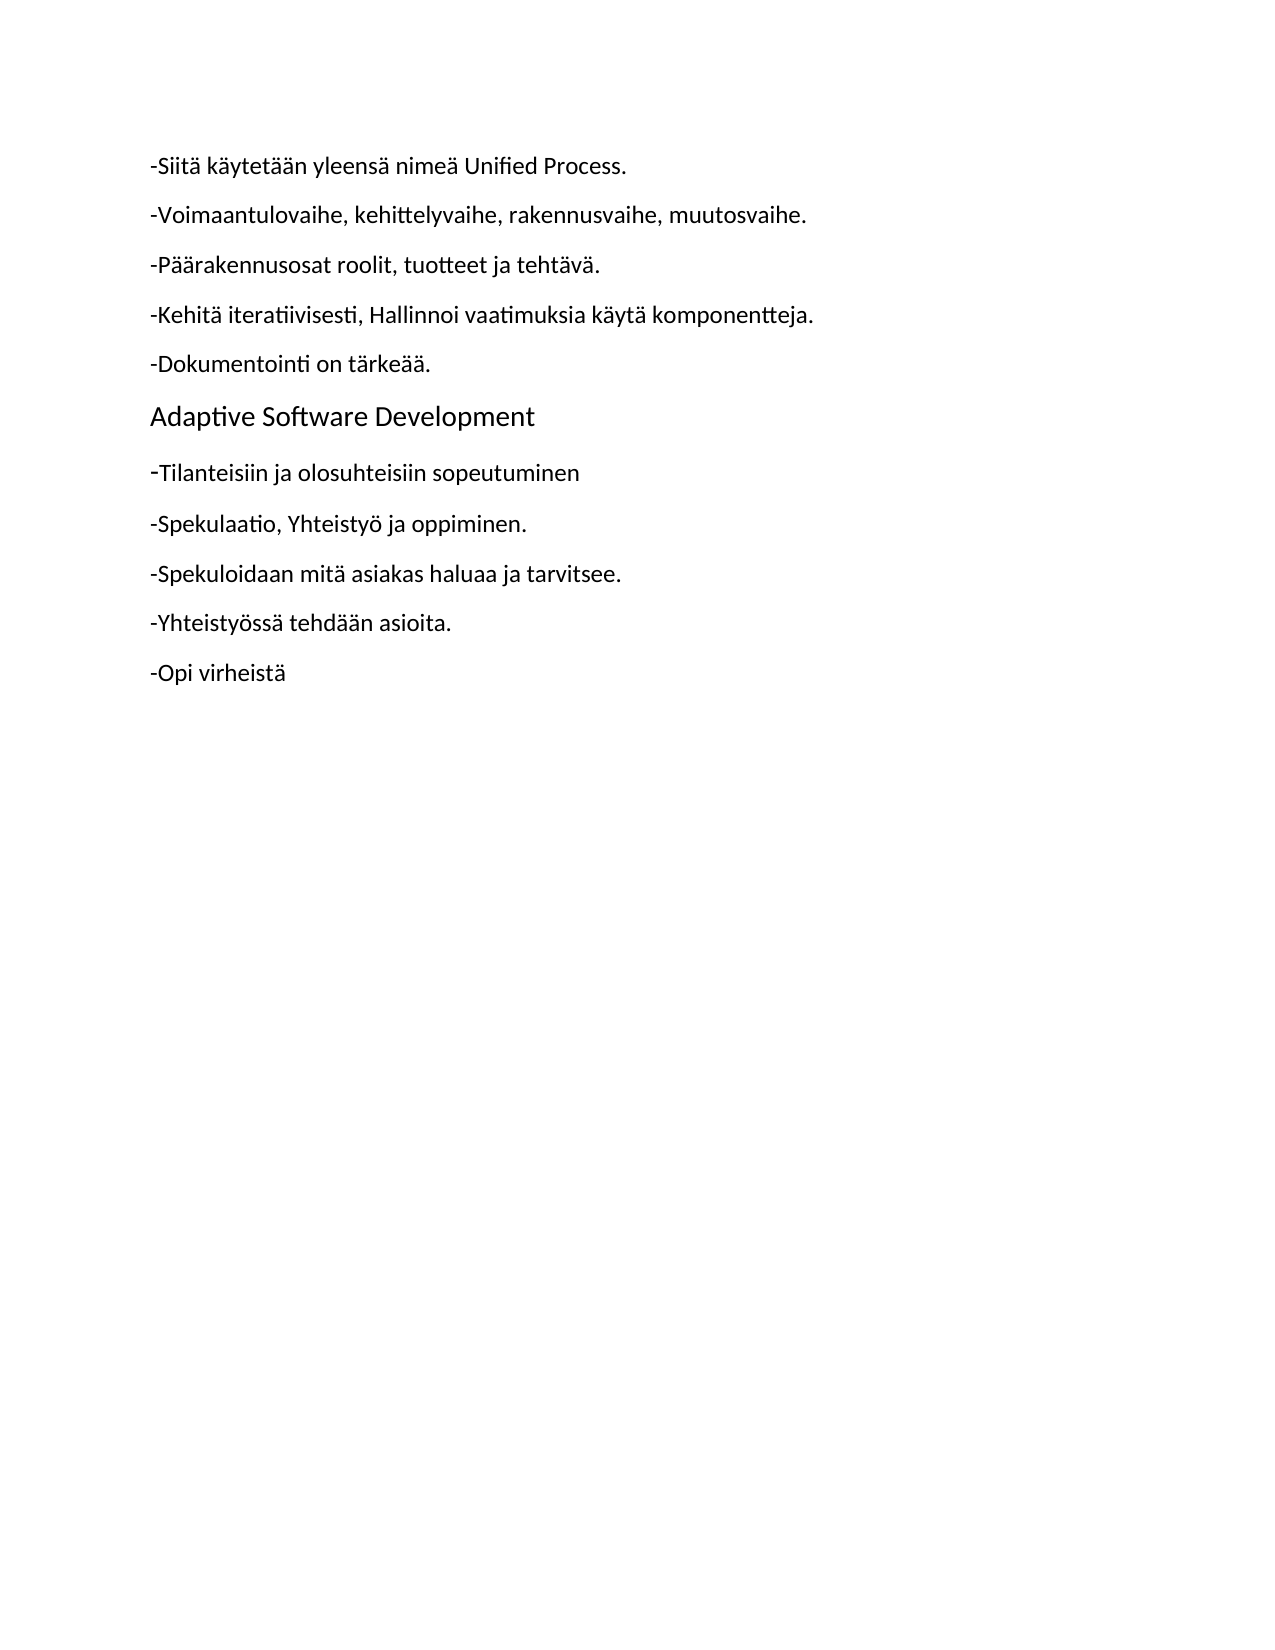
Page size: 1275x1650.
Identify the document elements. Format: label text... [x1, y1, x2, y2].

text -Yhteistyössä tehdään asioita. [150, 607, 1125, 638]
text -Kehitä iteratiivisesti, Hallinnoi vaatimuksia käytä komponentteja. [150, 299, 1125, 329]
text Adaptive Software Development [150, 398, 1125, 433]
text -Voimaantulovaihe, kehittelyvaihe, rakennusvaihe, muutosvaihe. [150, 199, 1125, 230]
text -Siitä käytetään yleensä nimeä Unified Process. [150, 150, 1125, 181]
text -Päärakennusosat roolit, tuotteet ja tehtävä. [150, 249, 1125, 280]
text -Dokumentointi on tärkeää. [150, 348, 1125, 379]
text -Spekulaatio, Yhteistyö ja oppiminen. [150, 508, 1125, 539]
text -Spekuloidaan mitä asiakas haluaa ja tarvitsee. [150, 558, 1125, 588]
text -Tilanteisiin ja olosuhteisiin sopeutuminen [150, 453, 1125, 489]
text -Opi virheistä [150, 657, 1125, 687]
